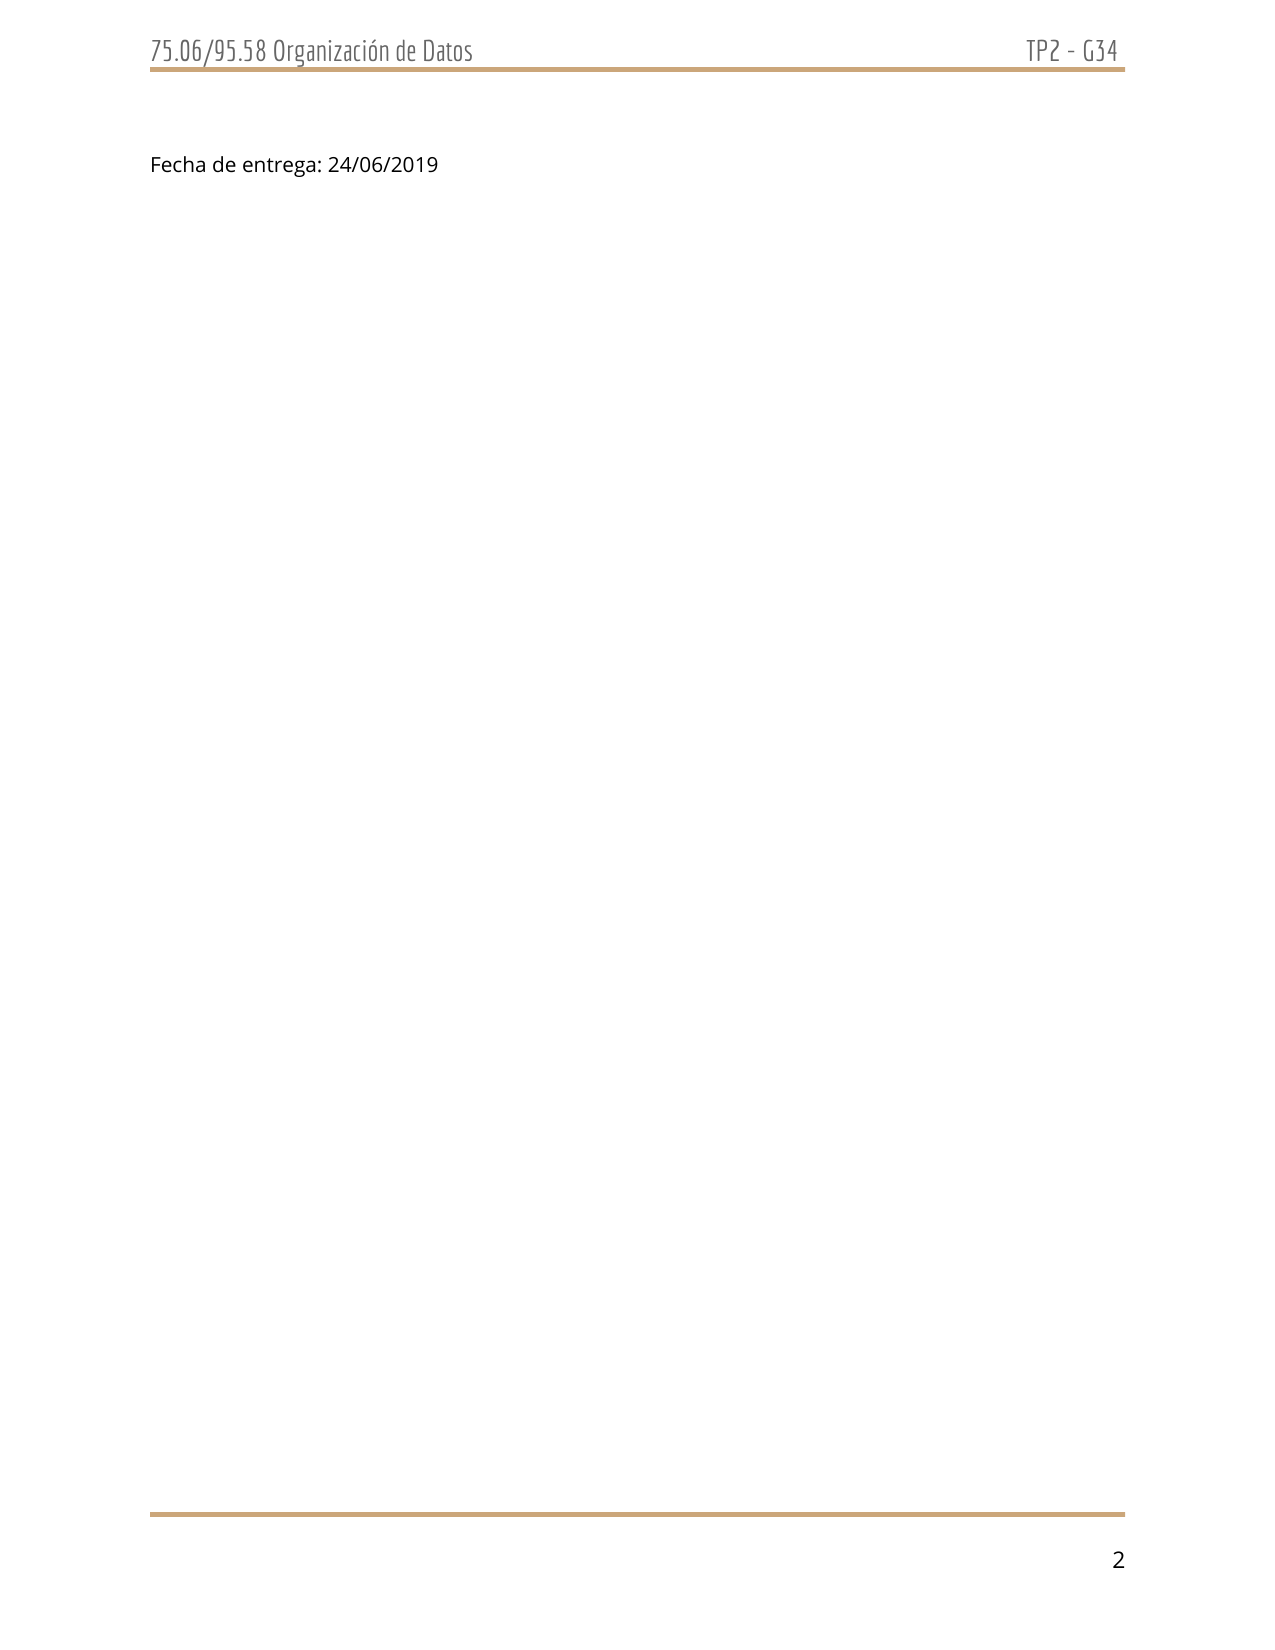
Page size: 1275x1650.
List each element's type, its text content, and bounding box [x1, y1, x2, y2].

picture [150, 1512, 1125, 1517]
picture [150, 67, 1125, 72]
text Fecha de entrega: 24/06/2019 [150, 150, 1125, 178]
